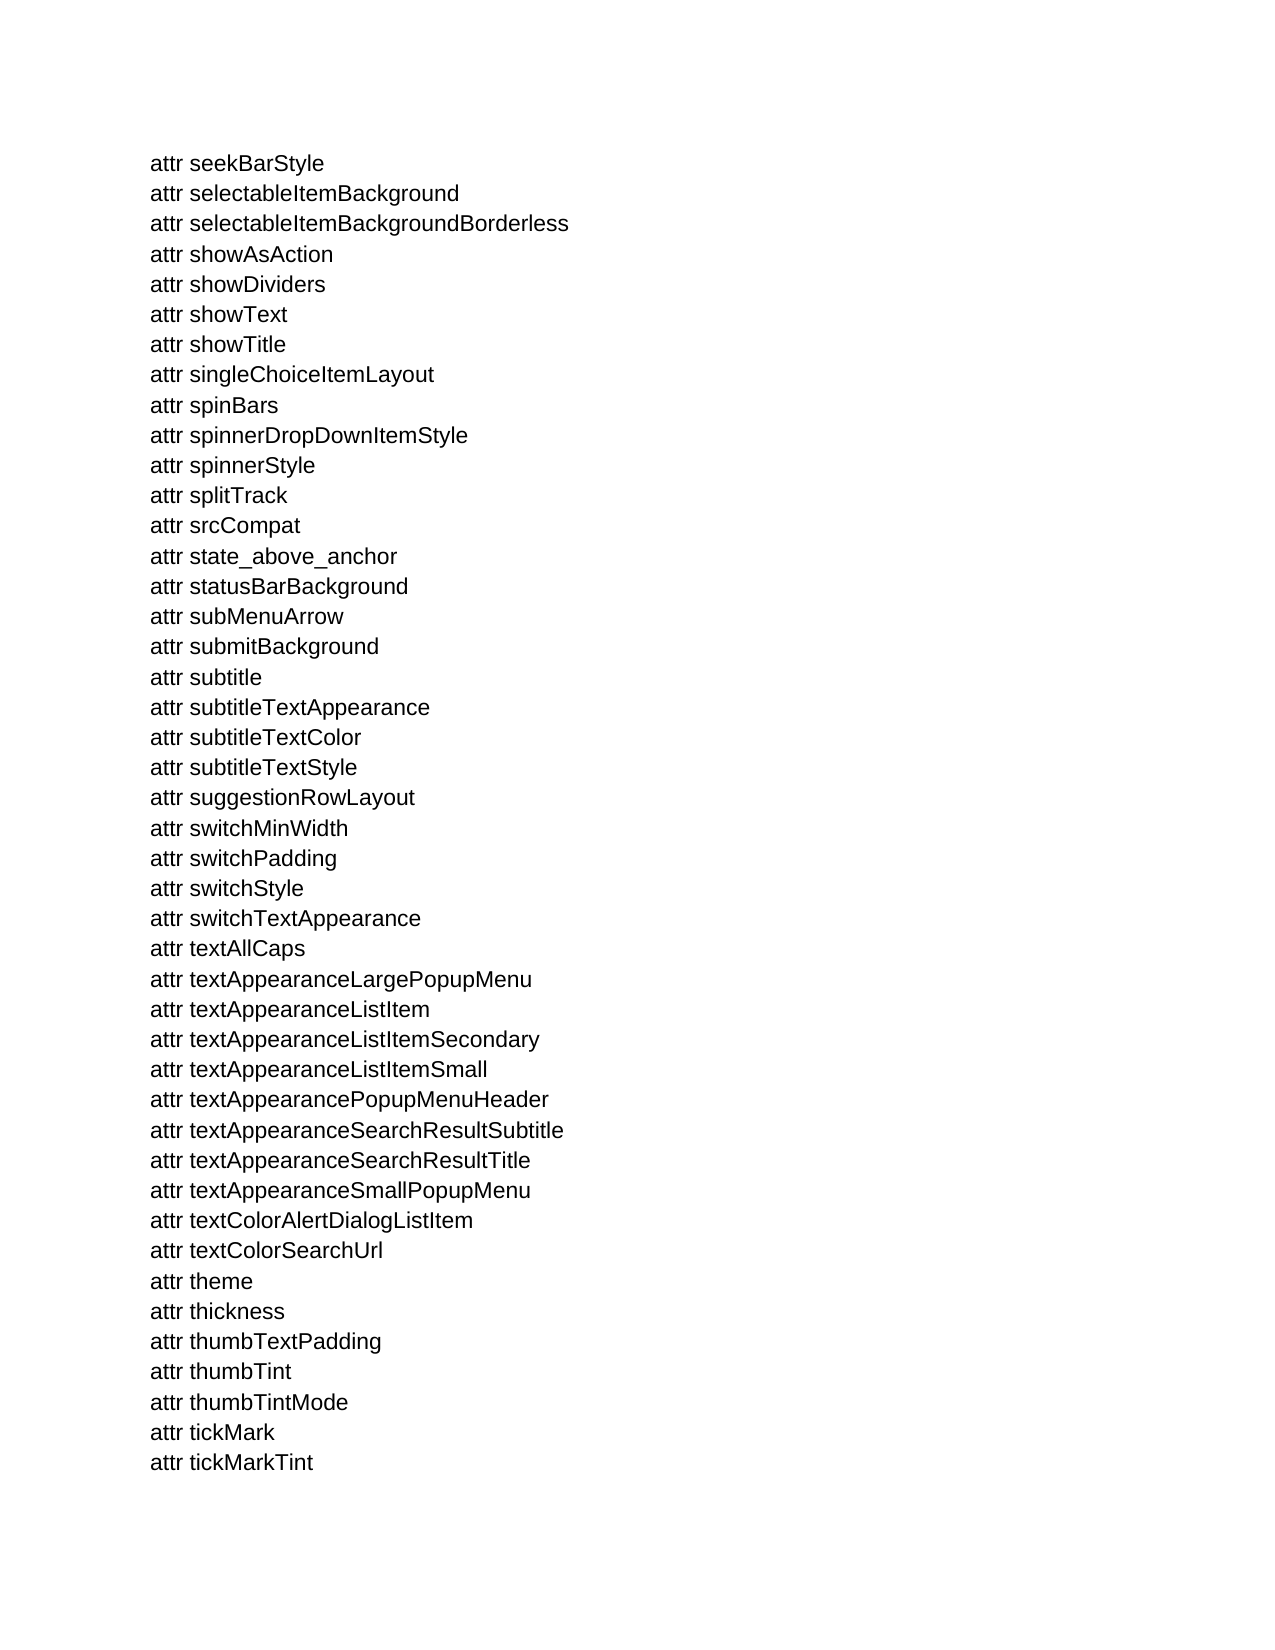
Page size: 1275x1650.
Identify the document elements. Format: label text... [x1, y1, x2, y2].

text attr subtitleTextAppearance [150, 694, 1125, 720]
text attr spinBars [150, 392, 1125, 418]
text attr textColorAlertDialogListItem [150, 1207, 1125, 1234]
text attr srcCompat [150, 512, 1125, 539]
text attr textAppearanceSearchResultTitle [150, 1147, 1125, 1173]
text attr splitTrack [150, 482, 1125, 509]
text attr thumbTintMode [150, 1388, 1125, 1415]
text attr textAppearanceListItemSmall [150, 1056, 1125, 1083]
text attr textAppearanceListItem [150, 996, 1125, 1022]
text attr showText [150, 301, 1125, 327]
text attr spinnerDropDownItemStyle [150, 422, 1125, 448]
text attr showDividers [150, 271, 1125, 297]
text attr textAllCaps [150, 935, 1125, 962]
text attr subMenuArrow [150, 603, 1125, 629]
text attr subtitleTextColor [150, 724, 1125, 750]
text attr selectableItemBackgroundBorderless [150, 210, 1125, 237]
text attr statusBarBackground [150, 573, 1125, 599]
text attr textAppearancePopupMenuHeader [150, 1086, 1125, 1113]
text attr singleChoiceItemLayout [150, 361, 1125, 388]
text attr theme [150, 1268, 1125, 1294]
text attr tickMarkTint [150, 1449, 1125, 1475]
text attr subtitleTextStyle [150, 754, 1125, 781]
text attr textAppearanceListItemSecondary [150, 1026, 1125, 1052]
text attr submitBackground [150, 633, 1125, 660]
text attr textAppearanceSearchResultSubtitle [150, 1117, 1125, 1143]
text attr thumbTextPadding [150, 1328, 1125, 1354]
text attr state_above_anchor [150, 543, 1125, 569]
text attr showTitle [150, 331, 1125, 358]
text attr switchMinWidth [150, 814, 1125, 841]
text attr textAppearanceSmallPopupMenu [150, 1177, 1125, 1203]
text attr seekBarStyle [150, 150, 1125, 176]
text attr textColorSearchUrl [150, 1237, 1125, 1264]
text attr spinnerStyle [150, 452, 1125, 478]
text attr switchPadding [150, 845, 1125, 871]
text attr subtitle [150, 663, 1125, 690]
text attr showAsAction [150, 241, 1125, 267]
text attr thickness [150, 1298, 1125, 1324]
text attr suggestionRowLayout [150, 784, 1125, 811]
text attr switchTextAppearance [150, 905, 1125, 932]
text attr switchStyle [150, 875, 1125, 901]
text attr textAppearanceLargePopupMenu [150, 966, 1125, 992]
text attr thumbTint [150, 1358, 1125, 1385]
text attr selectableItemBackground [150, 180, 1125, 207]
text attr tickMark [150, 1419, 1125, 1445]
